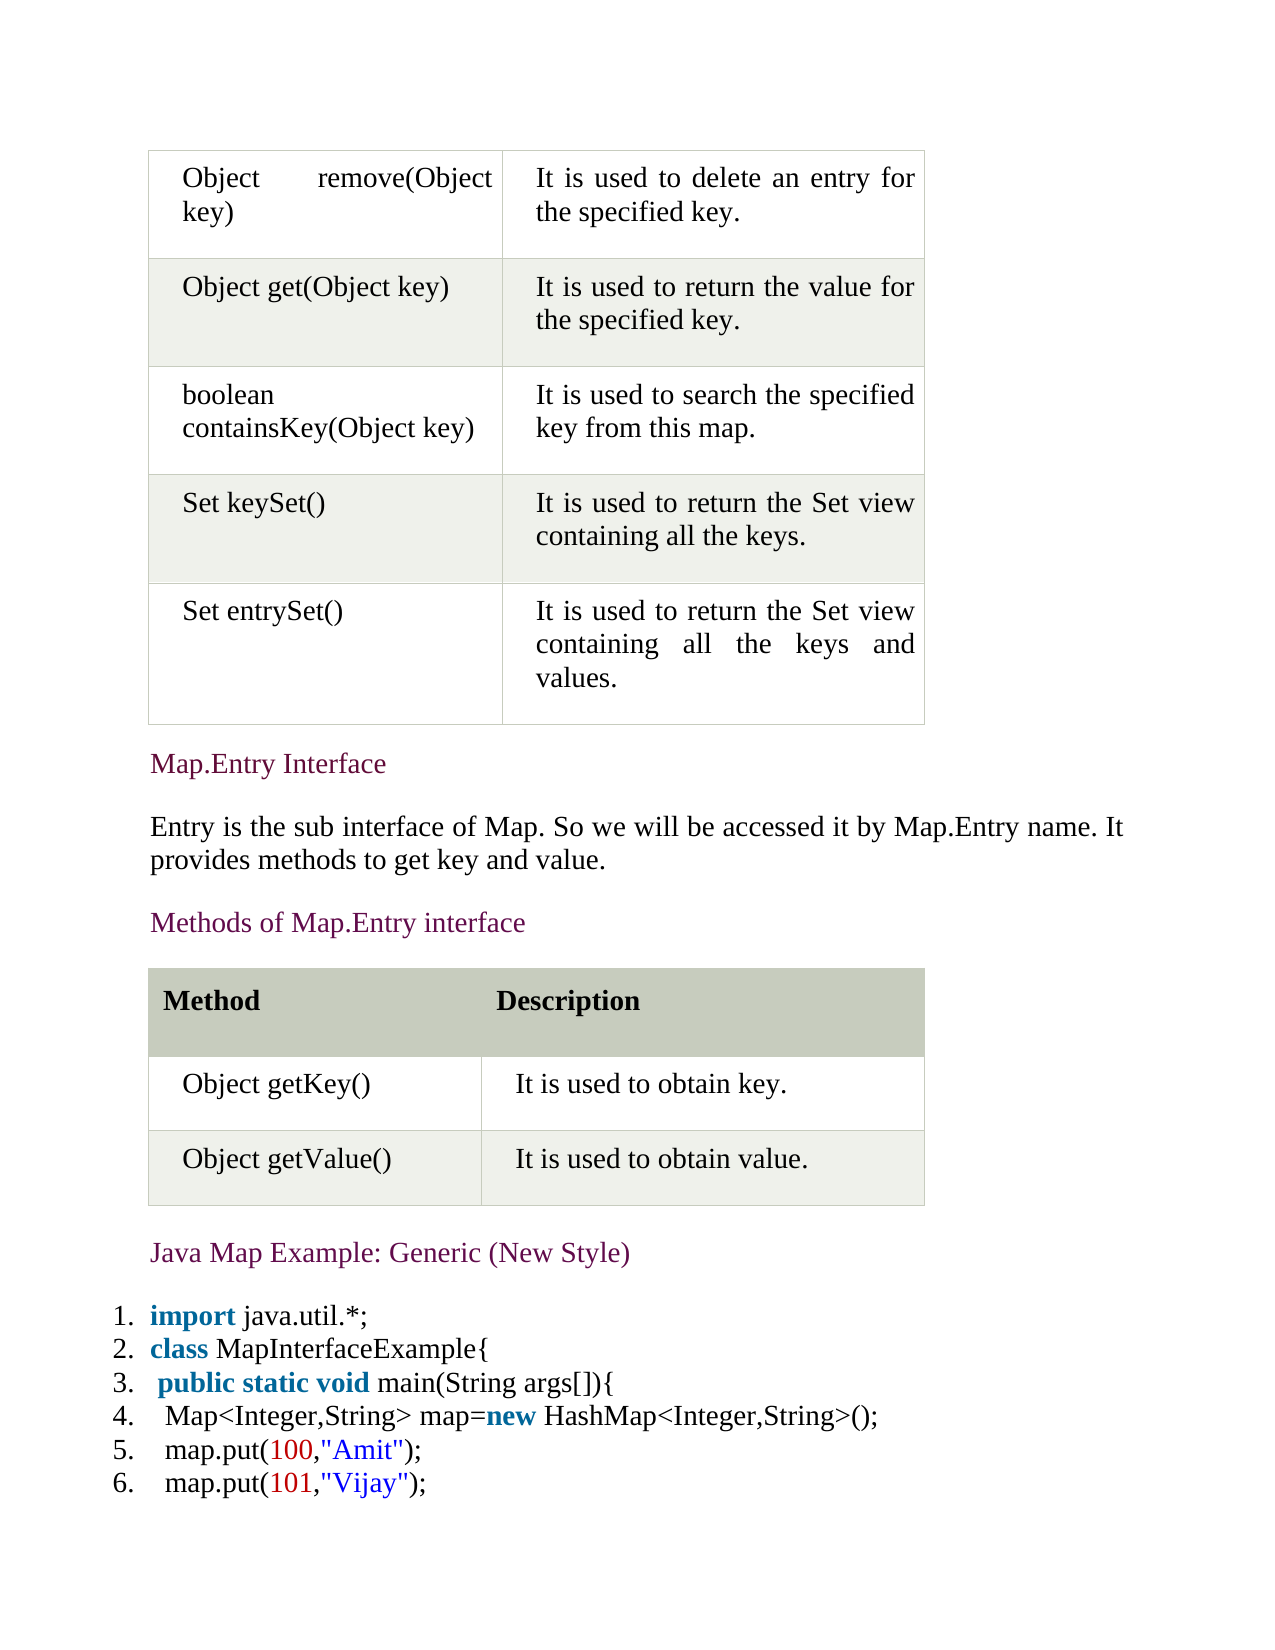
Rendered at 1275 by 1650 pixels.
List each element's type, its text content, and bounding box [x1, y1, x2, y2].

table_cell Object get(Object key) [149, 259, 502, 366]
table_header Method [149, 969, 482, 1056]
table_cell Set keySet() [149, 475, 502, 582]
table_cell Object remove(Object key) [149, 151, 502, 258]
subtitle Map.Entry Interface [150, 746, 1125, 779]
table_cell It is used to obtain key. [482, 1057, 924, 1130]
subtitle Java Map Example: Generic (New Style) [150, 1235, 1125, 1269]
table_cell Object getValue() [149, 1131, 481, 1205]
table_cell It is used to return the Set view containing all the keys. [503, 475, 924, 582]
list map.put(101,"Vijay"); [112, 1466, 1125, 1499]
subtitle Methods of Map.Entry interface [150, 905, 1125, 938]
table_cell It is used to search the specified key from this map. [503, 367, 924, 474]
table_cell Set entrySet() [149, 584, 502, 724]
list class MapInterfaceExample{ [112, 1331, 1125, 1365]
list public static void main(String args[]){ [112, 1365, 1125, 1398]
table_cell It is used to return the Set view containing all the keys and values. [503, 584, 924, 724]
table_cell It is used to delete an entry for the specified key. [503, 151, 924, 258]
table_cell Object getKey() [149, 1057, 481, 1130]
list Map<Integer,String> map=new HashMap<Integer,String>(); [112, 1398, 1125, 1432]
table_header Description [482, 969, 924, 1056]
list import java.util.*; [112, 1298, 1125, 1331]
list map.put(100,"Amit"); [112, 1432, 1125, 1466]
table_cell It is used to obtain value. [482, 1131, 924, 1205]
text Entry is the sub interface of Map. So we will be accessed it by Map.Entry name. It provides methods to get key and value. [150, 809, 1125, 876]
table_cell It is used to return the value for the specified key. [503, 259, 924, 366]
table_cell boolean containsKey(Object key) [149, 367, 502, 474]
